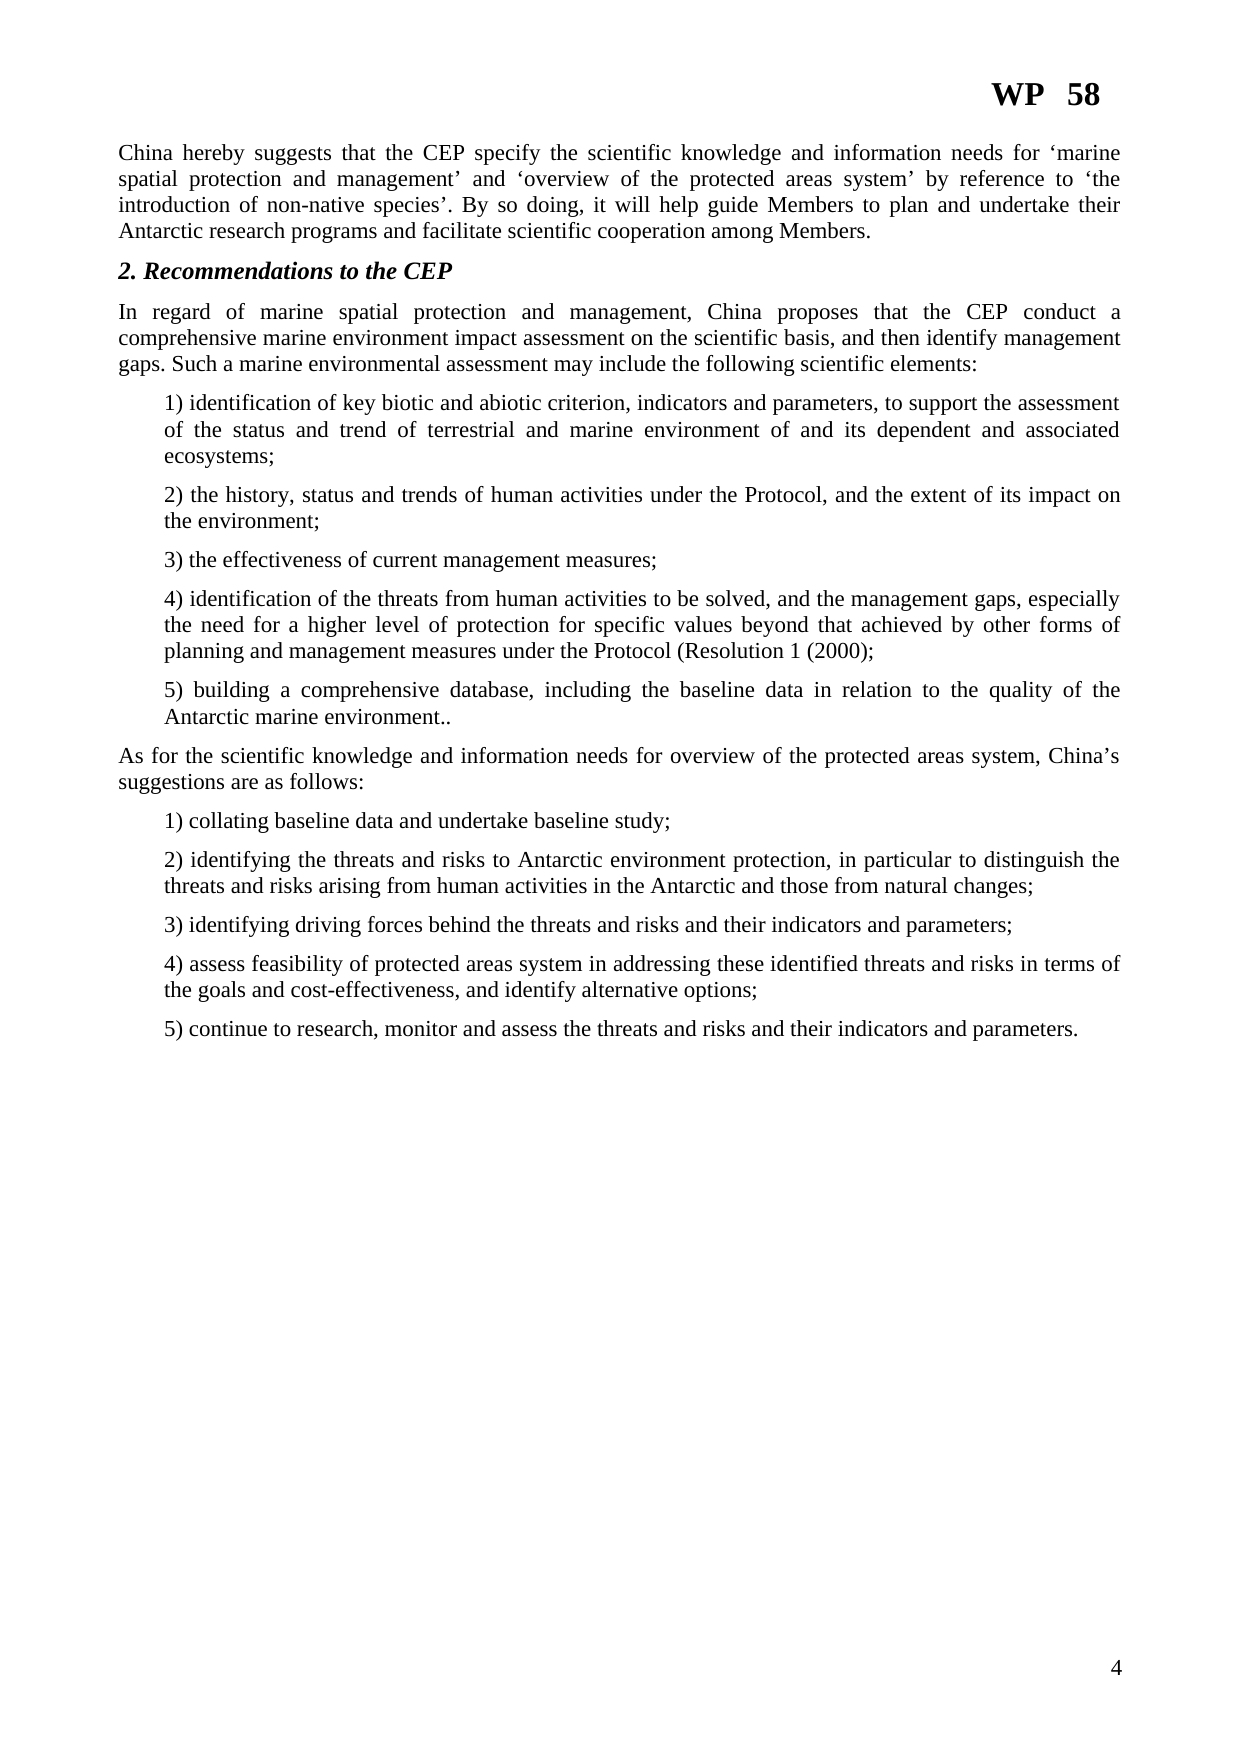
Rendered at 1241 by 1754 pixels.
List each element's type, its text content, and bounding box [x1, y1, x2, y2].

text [118, 138, 1122, 244]
text 1) identification of key biotic and abiotic criterion, indicators and parameters, to support the assessment of the status and trend of terrestrial and marine environment of and its dependent and associated ecosystems; [164, 389, 1122, 468]
text 4) identification of the threats from human activities to be solved, and the management gaps, especially the need for a higher level of protection for specific values beyond that achieved by other forms of planning and management measures under the Protocol (Resolution 1 (2000); [164, 585, 1122, 664]
text 5) building a comprehensive database, including the baseline data in relation to the quality of the Antarctic marine environment.. [164, 676, 1122, 729]
text 3) identifying driving forces behind the threats and risks and their indicators and parameters; [164, 911, 1122, 937]
text 2) the history, status and trends of human activities under the Protocol, and the extent of its impact on the environment; [164, 481, 1122, 533]
text As for the scientific knowledge and information needs for overview of the protected areas system, China’s suggestions are as follows: [118, 742, 1122, 794]
text In regard of marine spatial protection and management, China proposes that the CEP conduct a comprehensive marine environment impact assessment on the scientific basis, and then identify management gaps. Such a marine environmental assessment may include the following scientific elements: [118, 298, 1122, 377]
text 2. Recommendations to the CEP [118, 256, 1122, 285]
text 3) the effectiveness of current management measures; [164, 546, 1122, 572]
text 1) collating baseline data and undertake baseline study; [164, 807, 1122, 833]
text 2) identifying the threats and risks to Antarctic environment protection, in particular to distinguish the threats and risks arising from human activities in the Antarctic and those from natural changes; [164, 846, 1122, 898]
text 5) continue to research, monitor and assess the threats and risks and their indicators and parameters. [164, 1015, 1122, 1041]
text 4) assess feasibility of protected areas system in addressing these identified threats and risks in terms of the goals and cost-effectiveness, and identify alternative options; [164, 950, 1122, 1002]
